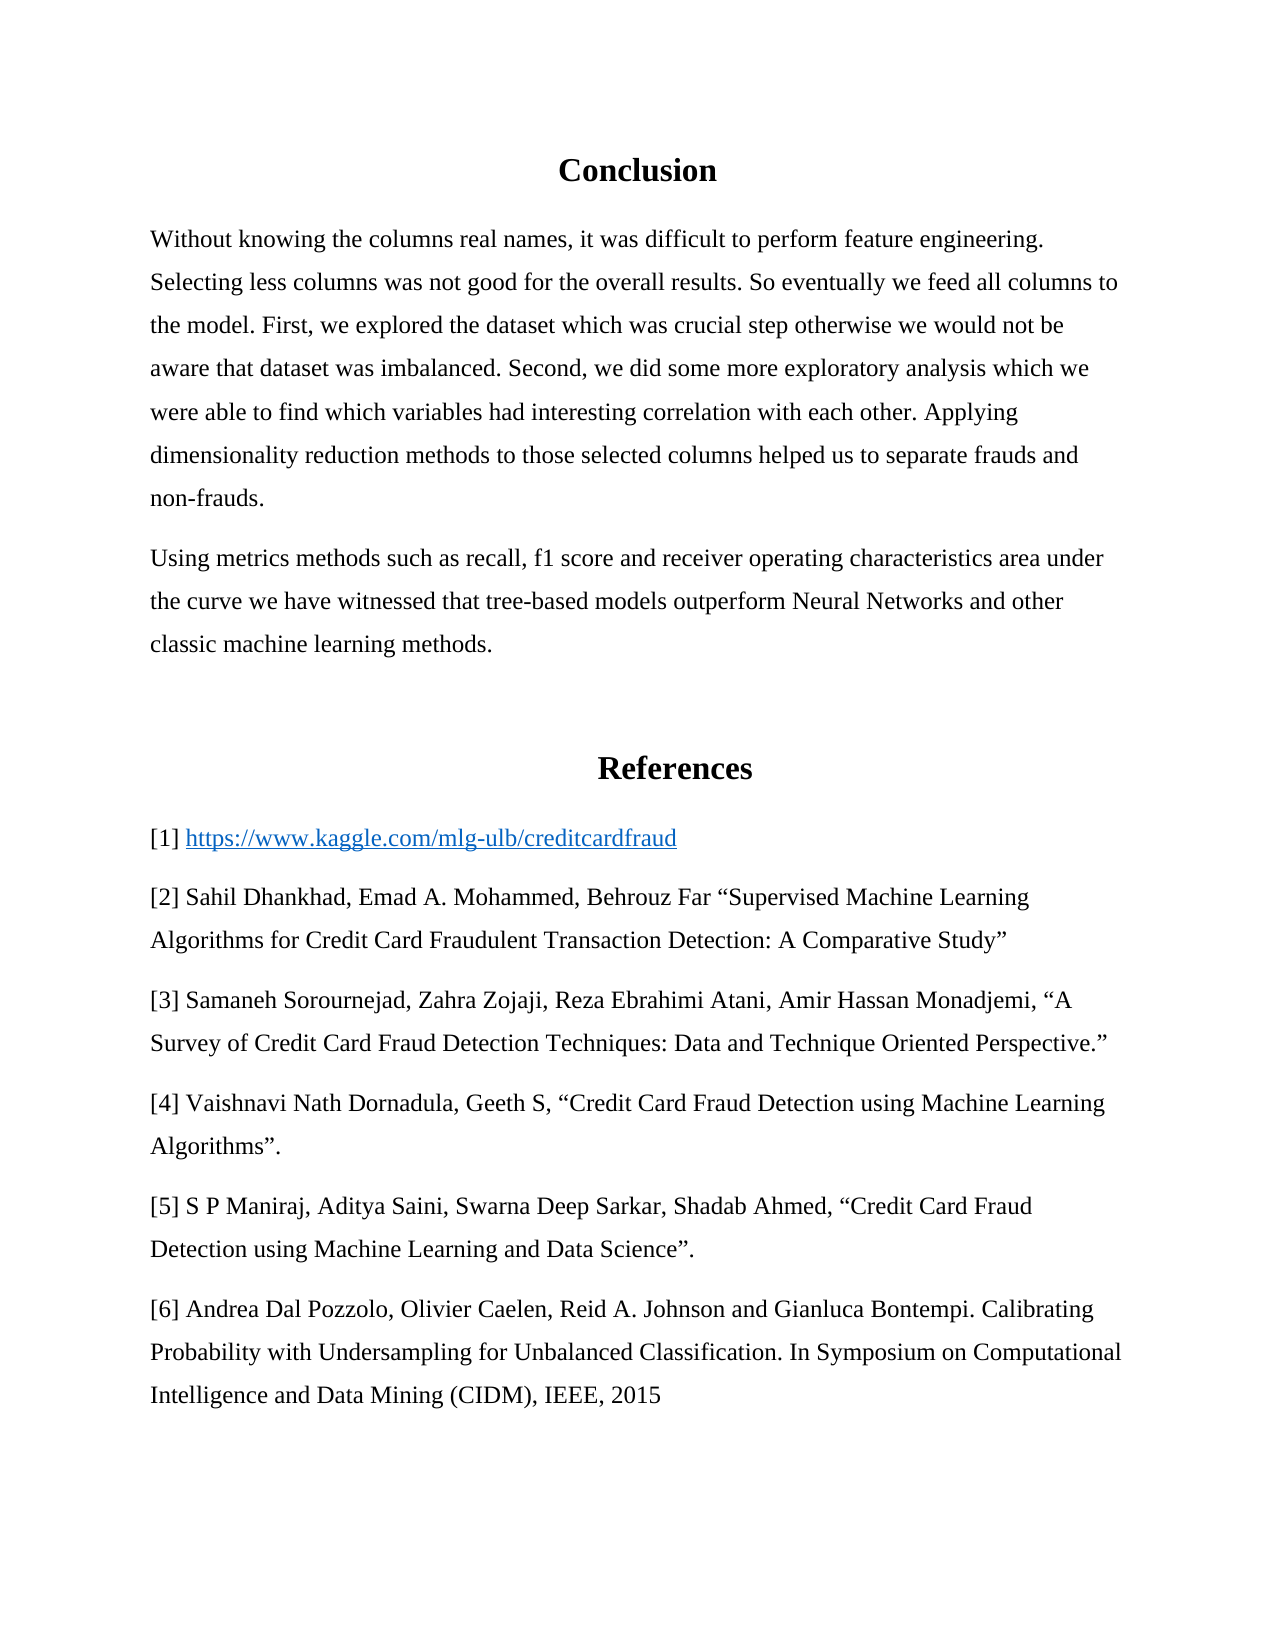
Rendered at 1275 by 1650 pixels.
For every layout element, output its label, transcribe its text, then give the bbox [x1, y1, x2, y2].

text [3] Samaneh Sorournejad, Zahra Zojaji, Reza Ebrahimi Atani, Amir Hassan Monadjemi, “A Survey of Credit Card Fraud Detection Techniques: Data and Technique Oriented Perspective.” [150, 985, 1125, 1057]
text [6] Andrea Dal Pozzolo, Olivier Caelen, Reid A. Johnson and Gianluca Bontempi. Calibrating Probability with Undersampling for Unbalanced Classification. In Symposium on Computational Intelligence and Data Mining (CIDM), IEEE, 2015 [150, 1294, 1125, 1409]
text [4] Vaishnavi Nath Dornadula, Geeth S, “Credit Card Fraud Detection using Machine Learning Algorithms”. [150, 1088, 1125, 1160]
text Conclusion [150, 150, 1125, 188]
text References [150, 748, 1125, 787]
text [5] S P Maniraj, Aditya Saini, Swarna Deep Sarkar, Shadab Ahmed, “Credit Card Fraud Detection using Machine Learning and Data Science”. [150, 1191, 1125, 1263]
text [2] Sahil Dhankhad, Emad A. Mohammed, Behrouz Far “Supervised Machine Learning Algorithms for Credit Card Fraudulent Transaction Detection: A Comparative Study” [150, 882, 1125, 954]
text [1] https://www.kaggle.com/mlg-ulb/creditcardfraud [150, 823, 1125, 851]
text Without knowing the columns real names, it was difficult to perform feature engineering. Selecting less columns was not good for the overall results. So eventually we feed all columns to the model. First, we explored the dataset which was crucial step otherwise we would not be aware that dataset was imbalanced. Second, we did some more exploratory analysis which we were able to find which variables had interesting correlation with each other. Applying dimensionality reduction methods to those selected columns helped us to separate frauds and non-frauds. [150, 224, 1125, 512]
text Using metrics methods such as recall, f1 score and receiver operating characteristics area under the curve we have witnessed that tree-based models outperform Neural Networks and other classic machine learning methods. [150, 543, 1125, 658]
